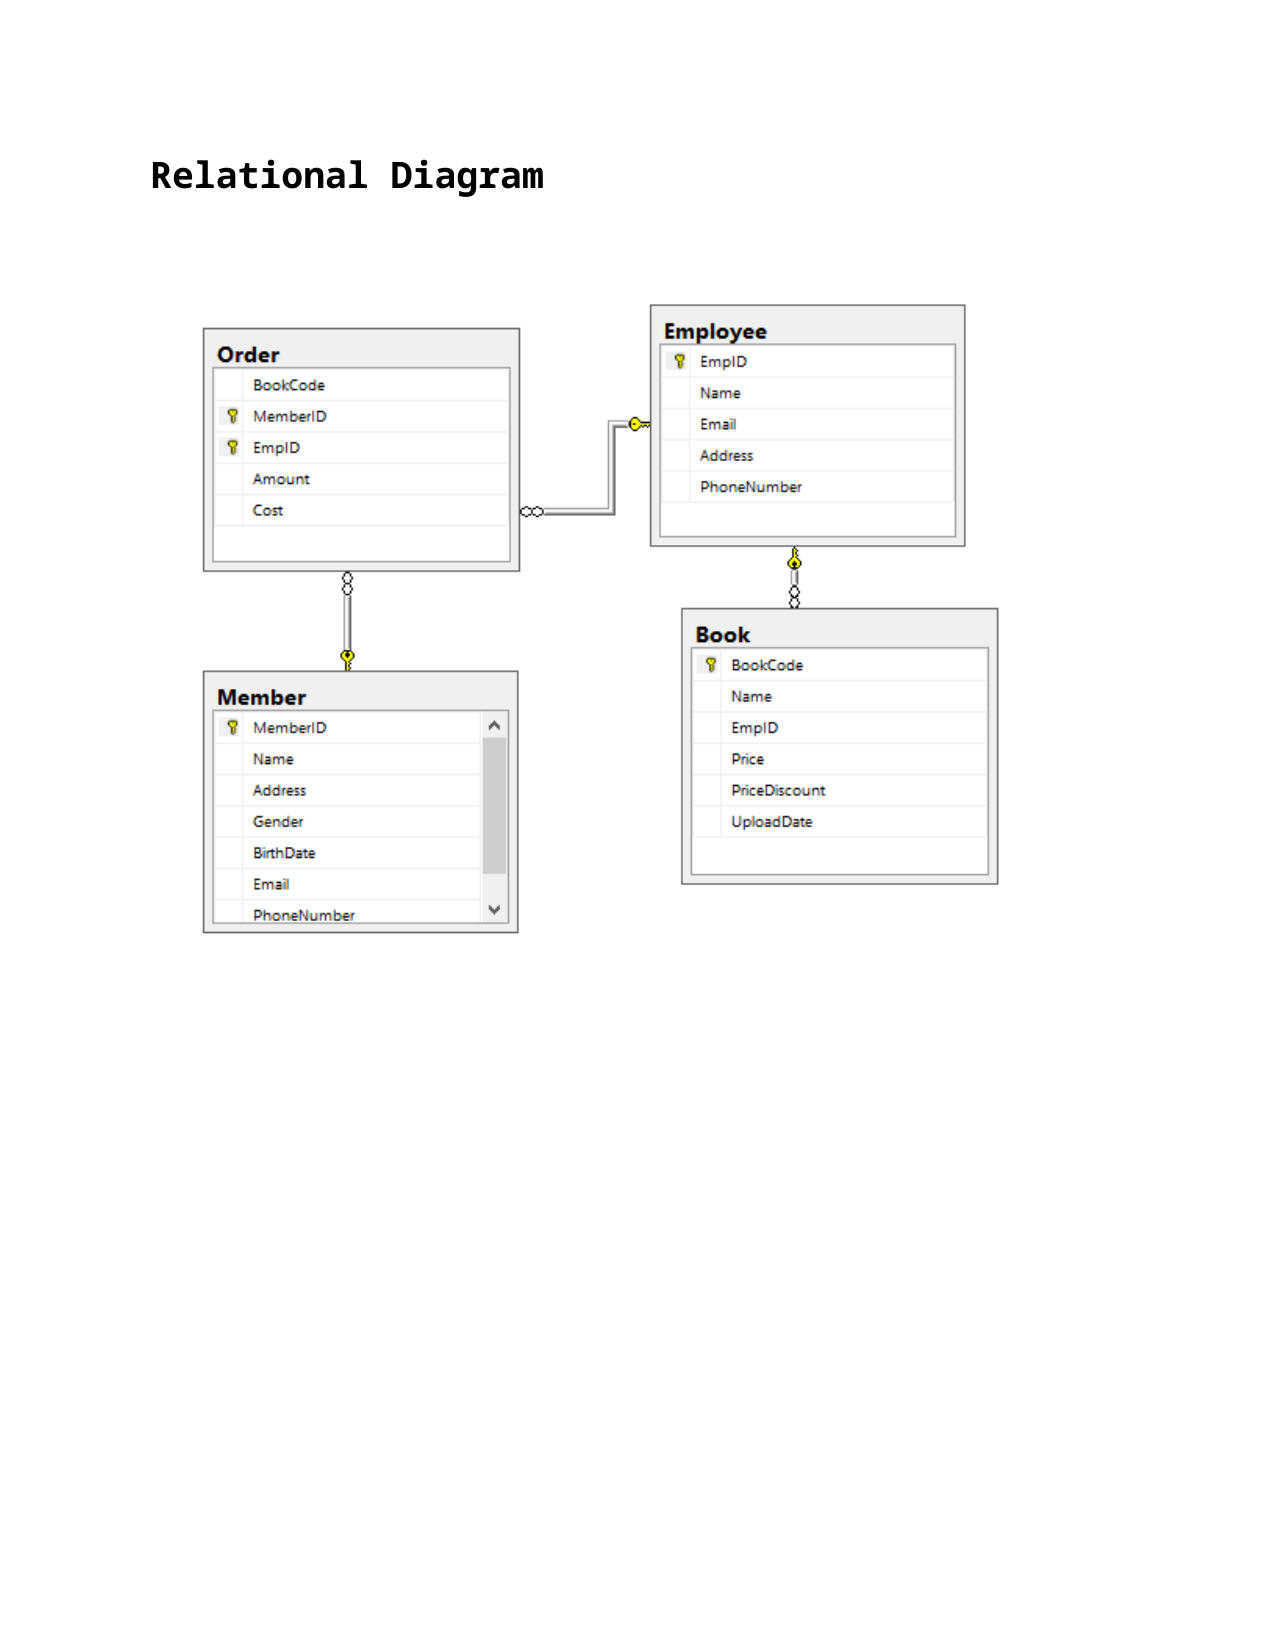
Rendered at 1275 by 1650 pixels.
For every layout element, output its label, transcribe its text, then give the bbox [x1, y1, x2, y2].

picture [150, 253, 1030, 968]
text Relational Diagram [150, 150, 1125, 200]
